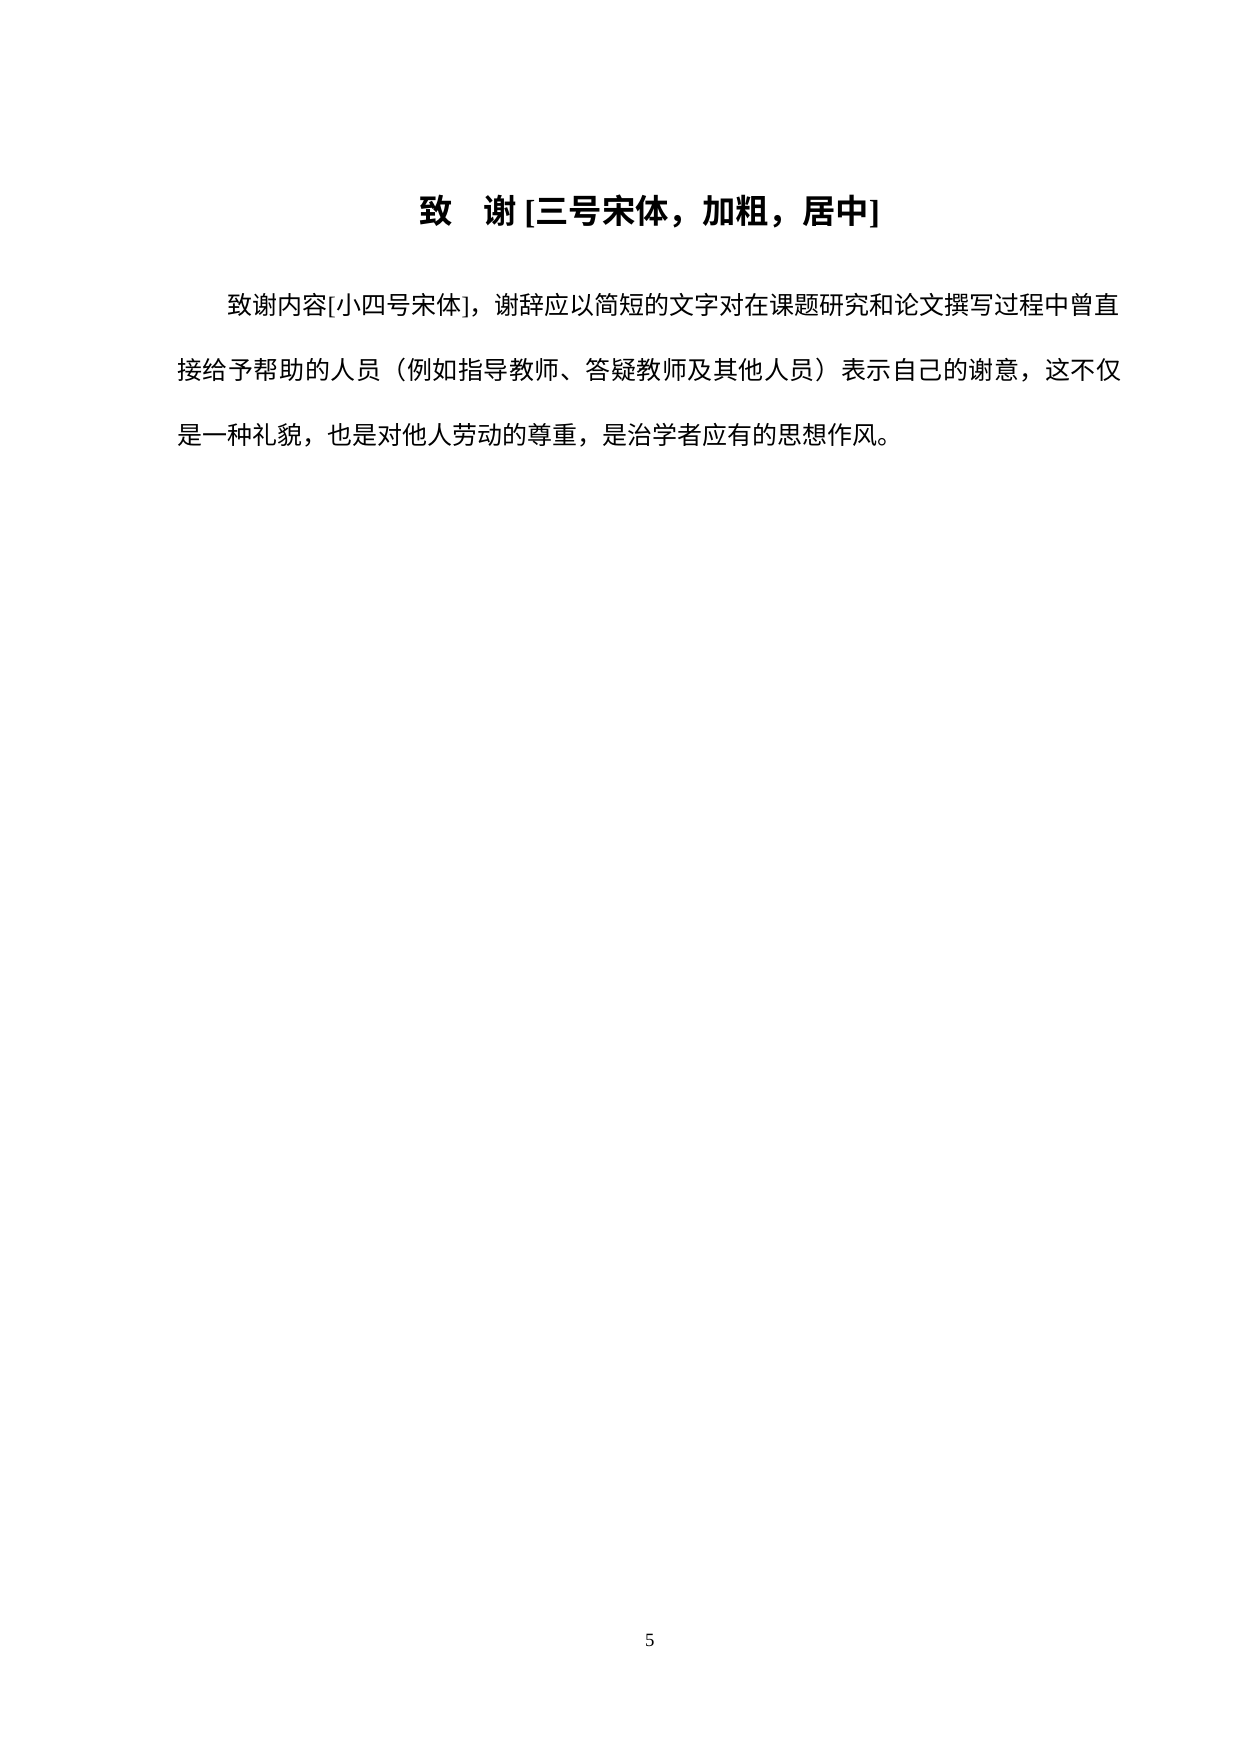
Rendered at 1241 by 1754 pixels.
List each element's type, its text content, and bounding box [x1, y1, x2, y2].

subtitle 致 谢 [三号宋体，加粗，居中] [177, 177, 1122, 242]
text 致谢内容[小四号宋体]，谢辞应以简短的文字对在课题研究和论文撰写过程中曾直接给予帮助的人员（例如指导教师、答疑教师及其他人员）表示自己的谢意，这不仅是一种礼貌，也是对他人劳动的尊重，是治学者应有的思想作风。 [177, 271, 1122, 466]
